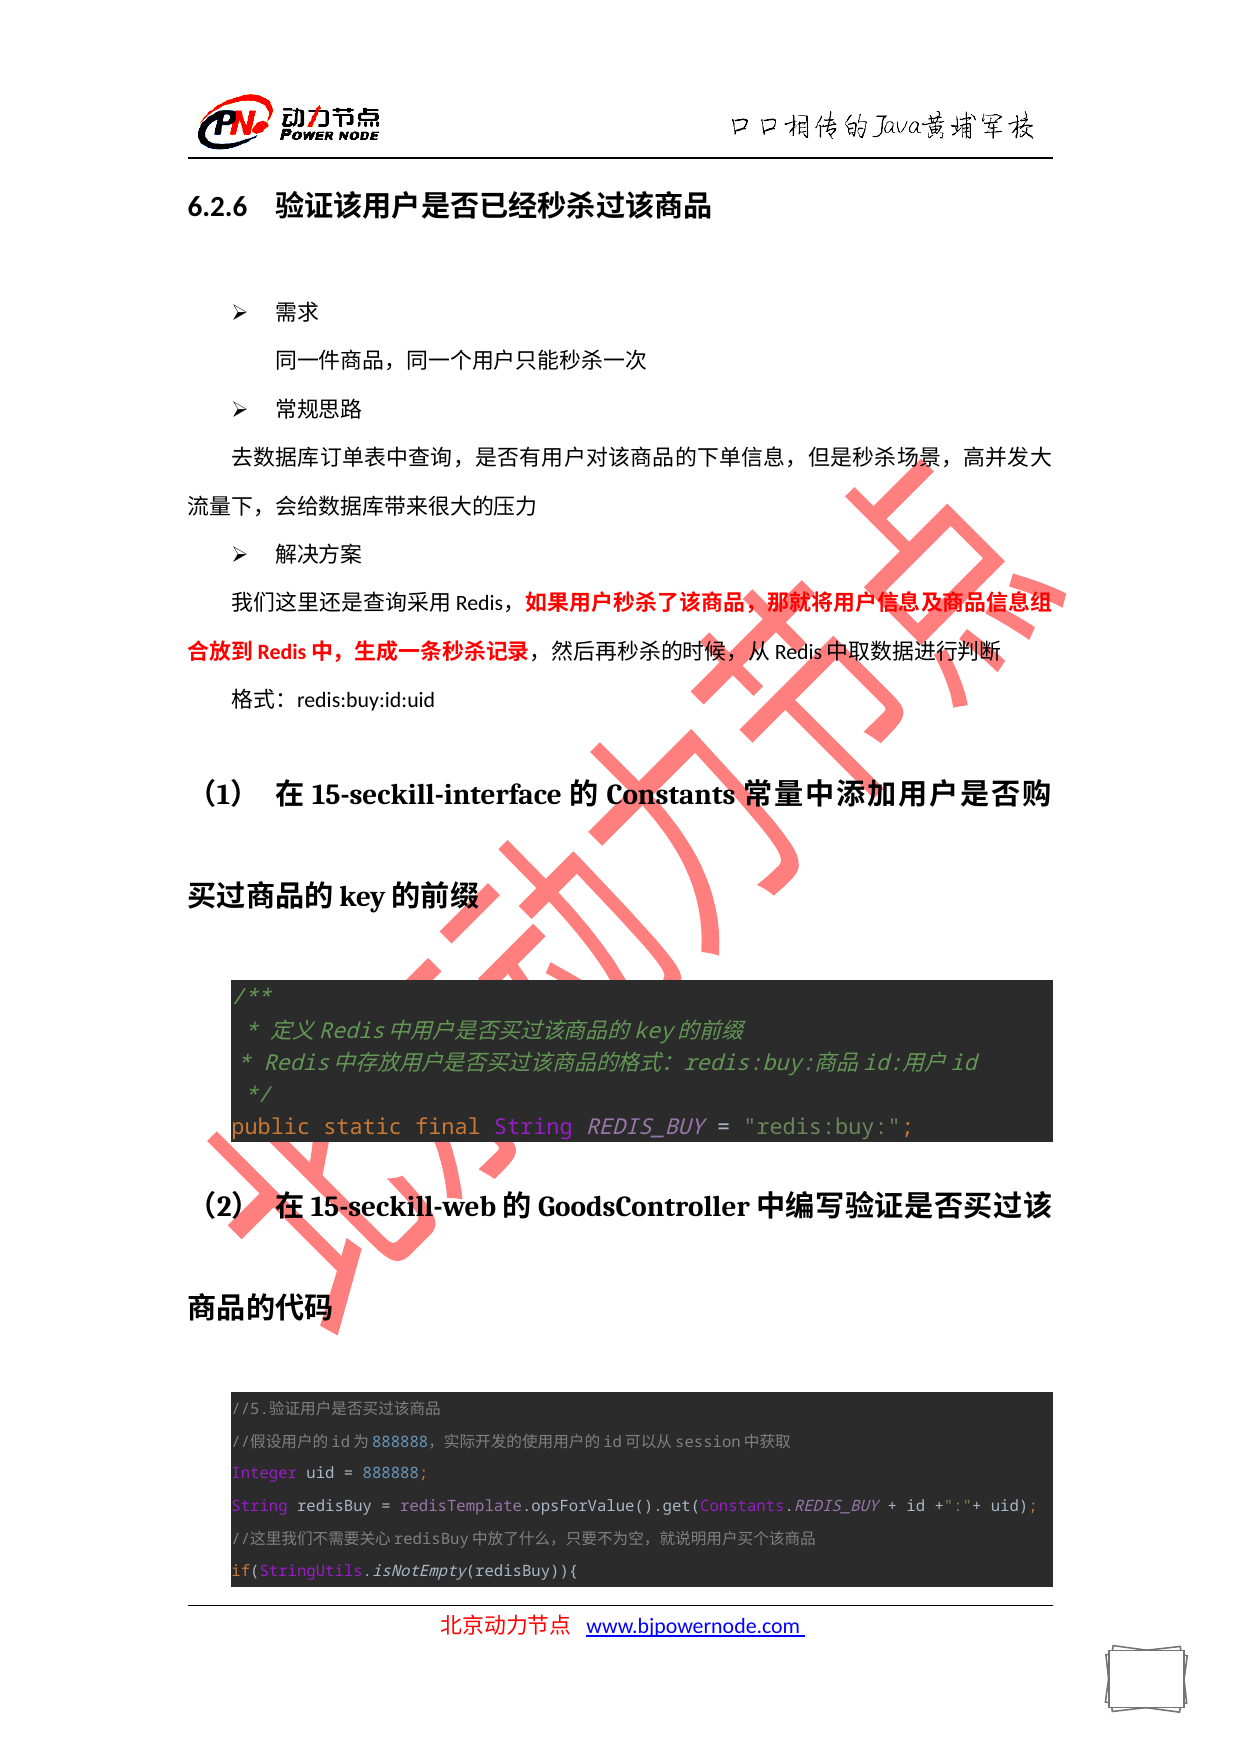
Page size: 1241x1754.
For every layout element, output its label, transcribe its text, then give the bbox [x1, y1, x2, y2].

text 我们这里还是查询采用Redis，如果用户秒杀了该商品，那就将用户信息及商品信息组合放到Redis中，生成一条秒杀记录，然后再秒杀的时候，从Redis中取数据进行判断 [187, 585, 1053, 666]
list 需求 [231, 294, 1053, 327]
list 解决方案 [231, 537, 1053, 569]
subtitle 在15-seckill-web的GoodsController中编写验证是否买过该商品的代码 [187, 1171, 1053, 1338]
subtitle 在15-seckill-interface的Constants常量中添加用户是否购买过商品的key的前缀 [187, 759, 1053, 926]
text /** * 定义Redis中用户是否买过该商品的key的前缀 * Redis中存放用户是否买过该商品的格式：redis:buy:商品id:用户id */ public static final String REDIS_BUY = "redis:buy:"; [231, 980, 1053, 1142]
list 常规思路 [231, 391, 1053, 424]
picture [187, 88, 1053, 155]
subtitle 验证该用户是否已经秒杀过该商品 [187, 172, 1053, 237]
text 去数据库订单表中查询，是否有用户对该商品的下单信息，但是秒杀场景，高并发大流量下，会给数据库带来很大的压力 [187, 439, 1053, 521]
text 同一件商品，同一个用户只能秒杀一次 [231, 343, 1053, 375]
text 格式：redis:buy:id:uid [187, 682, 1053, 714]
